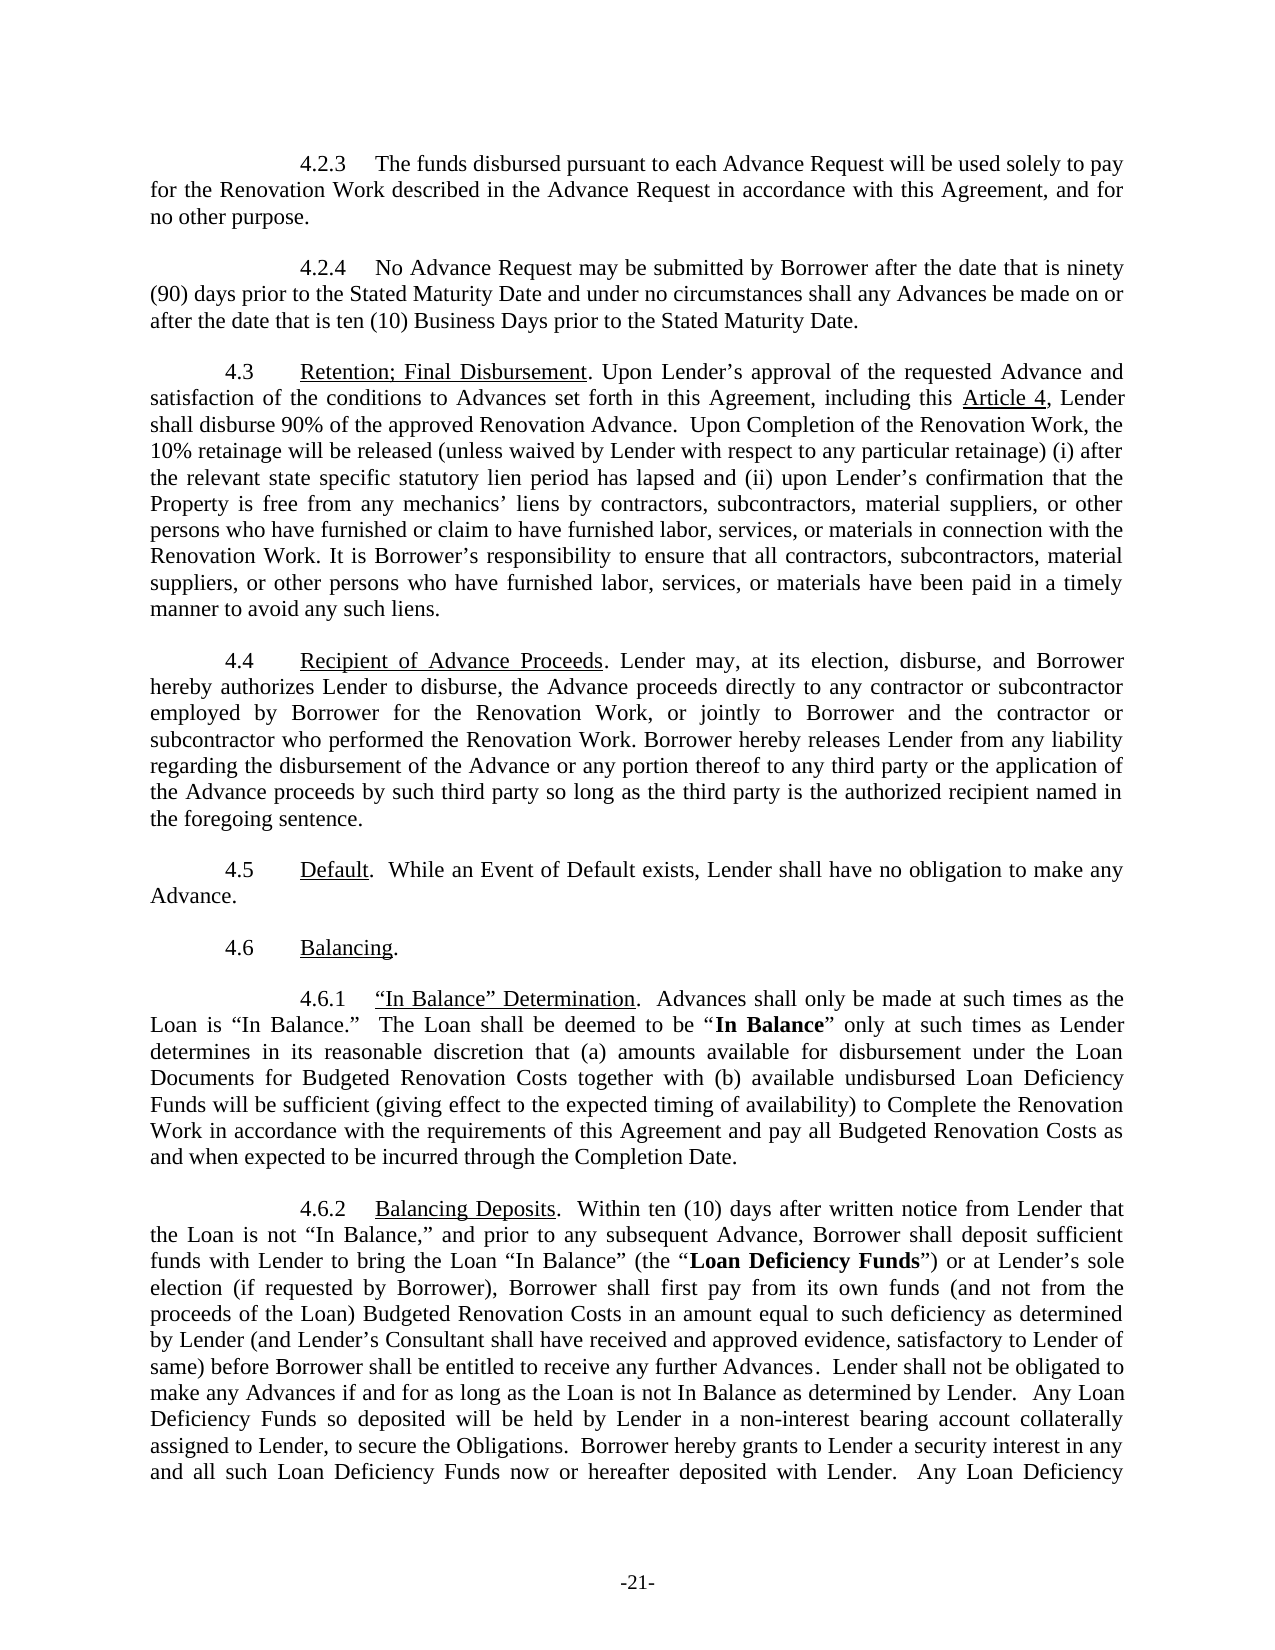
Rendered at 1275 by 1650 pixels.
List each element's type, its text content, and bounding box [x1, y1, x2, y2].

subtitle The funds disbursed pursuant to each Advance Request will be used solely to pay for the Renovation Work described in the Advance Request in accordance with this Agreement, and for no other purpose. [150, 150, 1125, 229]
subtitle Retention; Final Disbursement. Upon Lender’s approval of the requested Advance and satisfaction of the conditions to Advances set forth in this Agreement, including this Article 4, Lender shall disburse 90% of the approved Renovation Advance. Upon Completion of the Renovation Work, the 10% retainage will be released (unless waived by Lender with respect to any particular retainage) (i) after the relevant state specific statutory lien period has lapsed and (ii) upon Lender’s confirmation that the Property is free from any mechanics’ liens by contractors, subcontractors, material suppliers, or other persons who have furnished or claim to have furnished labor, services, or materials in connection with the Renovation Work. It is Borrower’s responsibility to ensure that all contractors, subcontractors, material suppliers, or other persons who have furnished labor, services, or materials have been paid in a timely manner to avoid any such liens. [150, 358, 1125, 622]
subtitle No Advance Request may be submitted by Borrower after the date that is ninety (90) days prior to the Stated Maturity Date and under no circumstances shall any Advances be made on or after the date that is ten (10) Business Days prior to the Stated Maturity Date. [150, 254, 1125, 333]
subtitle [150, 1195, 1125, 1484]
subtitle “In Balance” Determination. Advances shall only be made at such times as the Loan is “In Balance.” The Loan shall be deemed to be “In Balance” only at such times as Lender determines in its reasonable discretion that (a) amounts available for disbursement under the Loan Documents for Budgeted Renovation Costs together with (b) available undisbursed Loan Deficiency Funds will be sufficient (giving effect to the expected timing of availability) to Complete the Renovation Work in accordance with the requirements of this Agreement and pay all Budgeted Renovation Costs as and when expected to be incurred through the Completion Date. [150, 985, 1125, 1170]
subtitle Default. While an Event of Default exists, Lender shall have no obligation to make any Advance. [150, 856, 1125, 909]
subtitle Recipient of Advance Proceeds. Lender may, at its election, disburse, and Borrower hereby authorizes Lender to disburse, the Advance proceeds directly to any contractor or subcontractor employed by Borrower for the Renovation Work, or jointly to Borrower and the contractor or subcontractor who performed the Renovation Work. Borrower hereby releases Lender from any liability regarding the disbursement of the Advance or any portion thereof to any third party or the application of the Advance proceeds by such third party so long as the third party is the authorized recipient named in the foregoing sentence. [150, 647, 1125, 831]
subtitle Balancing. [150, 934, 1125, 960]
